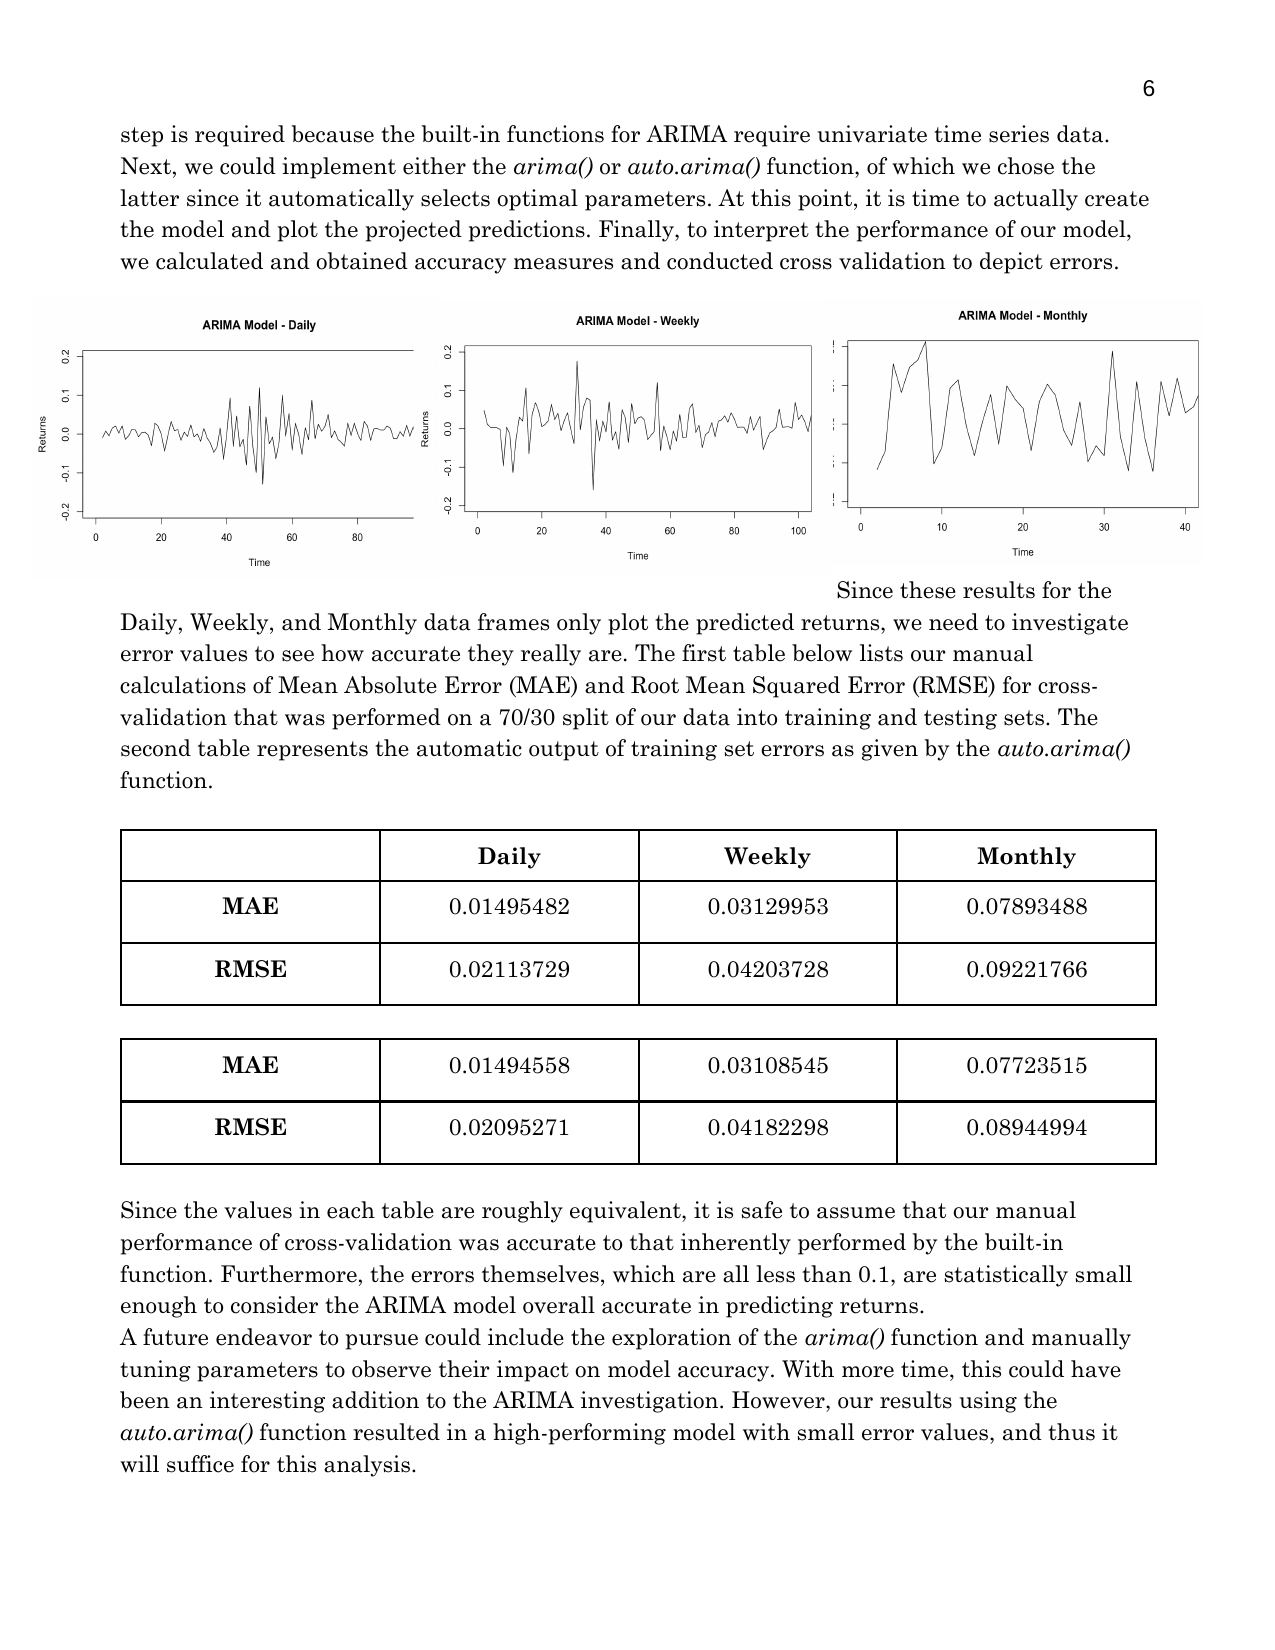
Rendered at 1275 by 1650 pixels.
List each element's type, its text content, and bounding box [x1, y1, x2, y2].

table_cell 0.01495482 [381, 882, 638, 942]
table_cell 0.02113729 [381, 944, 638, 1004]
table_header 0.03108545 [640, 1040, 896, 1100]
table_header 0.01494558 [381, 1040, 638, 1100]
table_cell 0.08944994 [898, 1103, 1155, 1163]
table_cell RMSE [122, 944, 379, 1004]
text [120, 120, 1155, 274]
table_cell 0.09221766 [898, 944, 1155, 1004]
table_header Monthly [898, 831, 1155, 880]
text A future endeavor to pursue could include the exploration of the arima() function and manually tuning parameters to observe their impact on model accuracy. With more time, this could have been an interesting addition to the ARIMA investigation. However, our results using the auto.arima() function resulted in a high-performing model with small error values, and thus it will suffice for this analysis. [120, 1323, 1155, 1477]
text Since the values in each table are roughly equivalent, it is safe to assume that our manual performance of cross-validation was accurate to that inherently performed by the built-in function. Furthermore, the errors themselves, which are all less than 0.1, are statistically small enough to consider the ARIMA model overall accurate in predicting returns. [120, 1196, 1155, 1319]
table_cell 0.04182298 [640, 1103, 896, 1163]
table_header Daily [381, 831, 638, 880]
picture [31, 298, 1204, 579]
table_cell RMSE [122, 1103, 379, 1163]
table_header MAE [122, 1040, 379, 1100]
table_cell 0.04203728 [640, 944, 896, 1004]
table_cell 0.07893488 [898, 882, 1155, 942]
text Since these results for the Daily, Weekly, and Monthly data frames only plot the predicted returns, we need to investigate error values to see how accurate they really are. The first table below lists our manual calculations of Mean Absolute Error (MAE) and Root Mean Squared Error (RMSE) for cross-validation that was performed on a 70/30 split of our data into training and testing sets. The second table represents the automatic output of training set errors as given by the auto.arima() function. [120, 565, 1155, 793]
table_cell 0.03129953 [640, 882, 896, 942]
table_cell MAE [122, 882, 379, 942]
table_header [122, 831, 379, 880]
table_cell 0.02095271 [381, 1103, 638, 1163]
table_header Weekly [640, 831, 896, 880]
table_header 0.07723515 [898, 1040, 1155, 1100]
